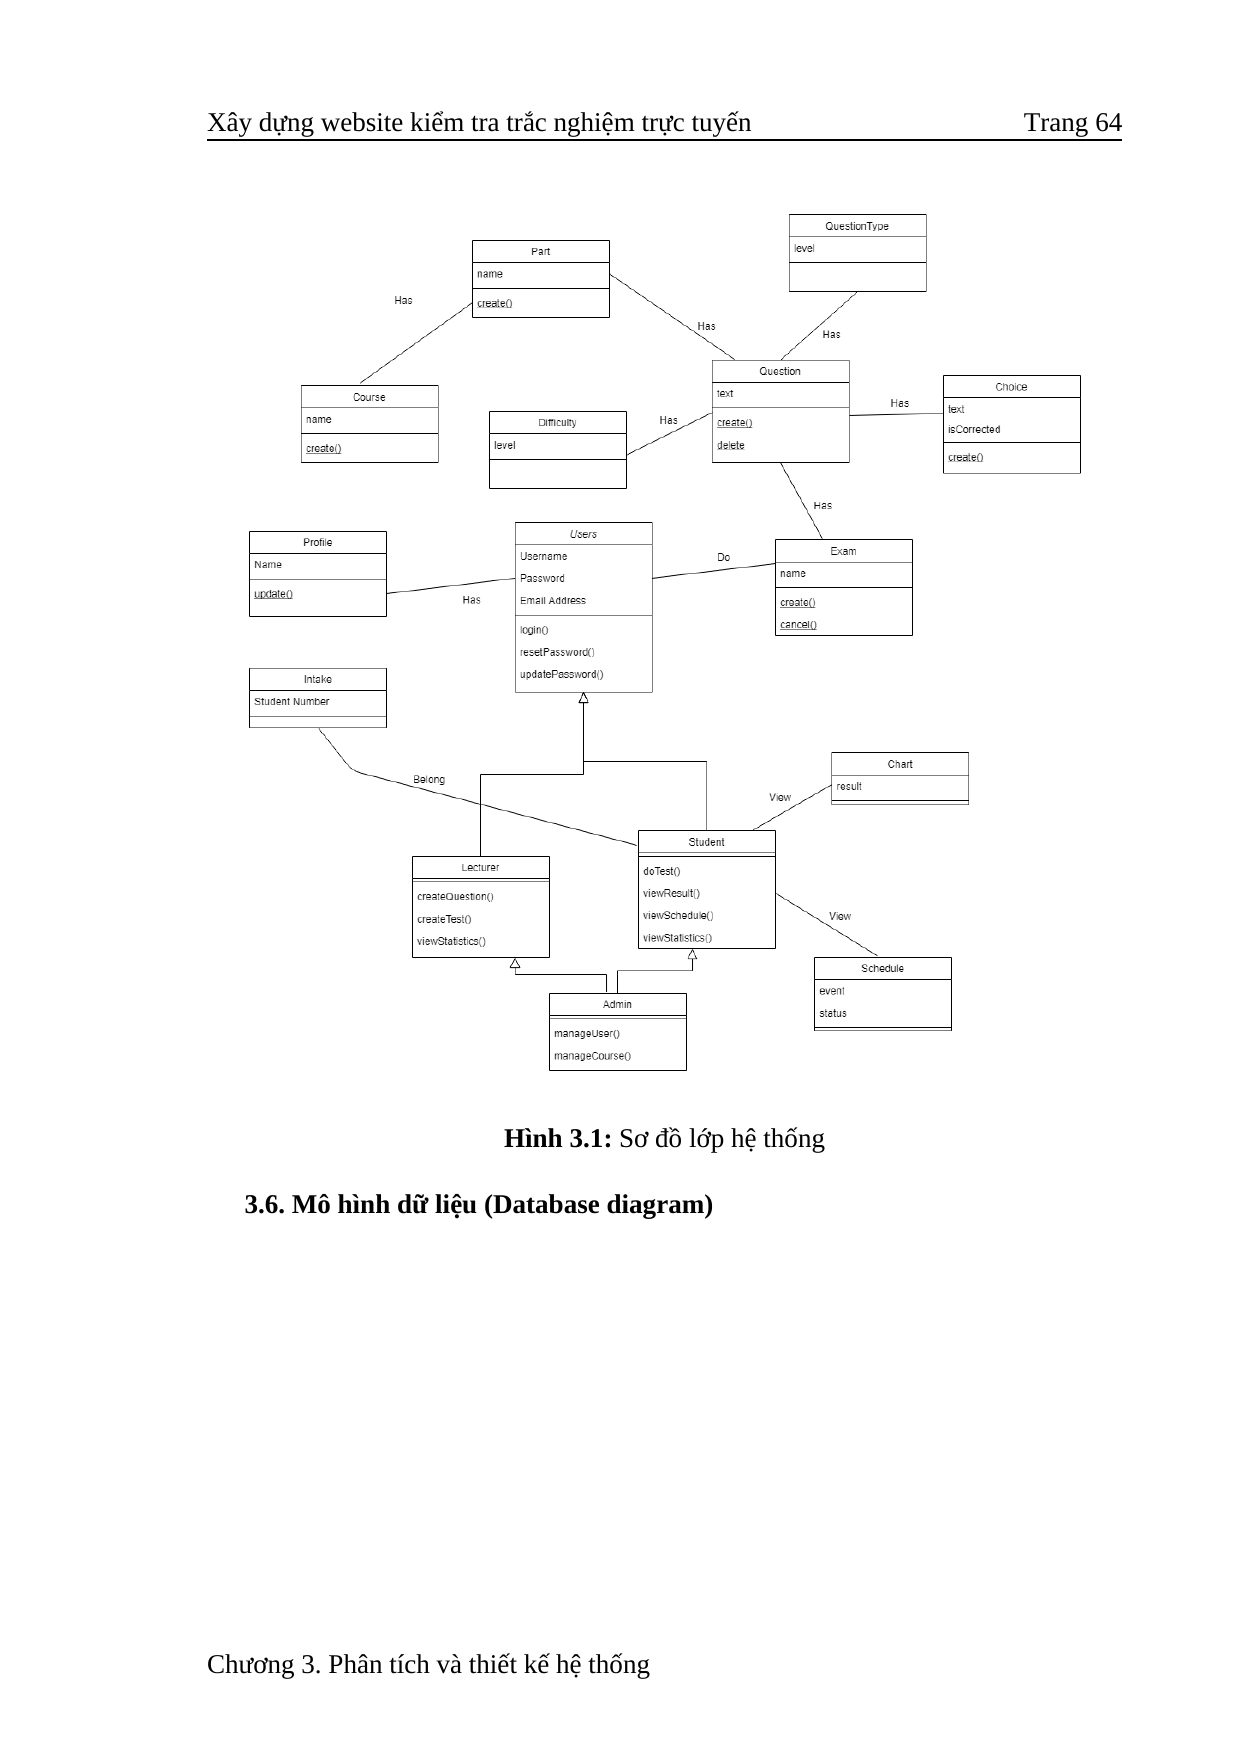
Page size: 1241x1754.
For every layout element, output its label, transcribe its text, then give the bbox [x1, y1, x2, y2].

text Mô hình dữ liệu (Database diagram) [244, 1188, 1122, 1219]
picture [206, 172, 1123, 1113]
text Sơ đồ lớp hệ thống [207, 1122, 1122, 1153]
